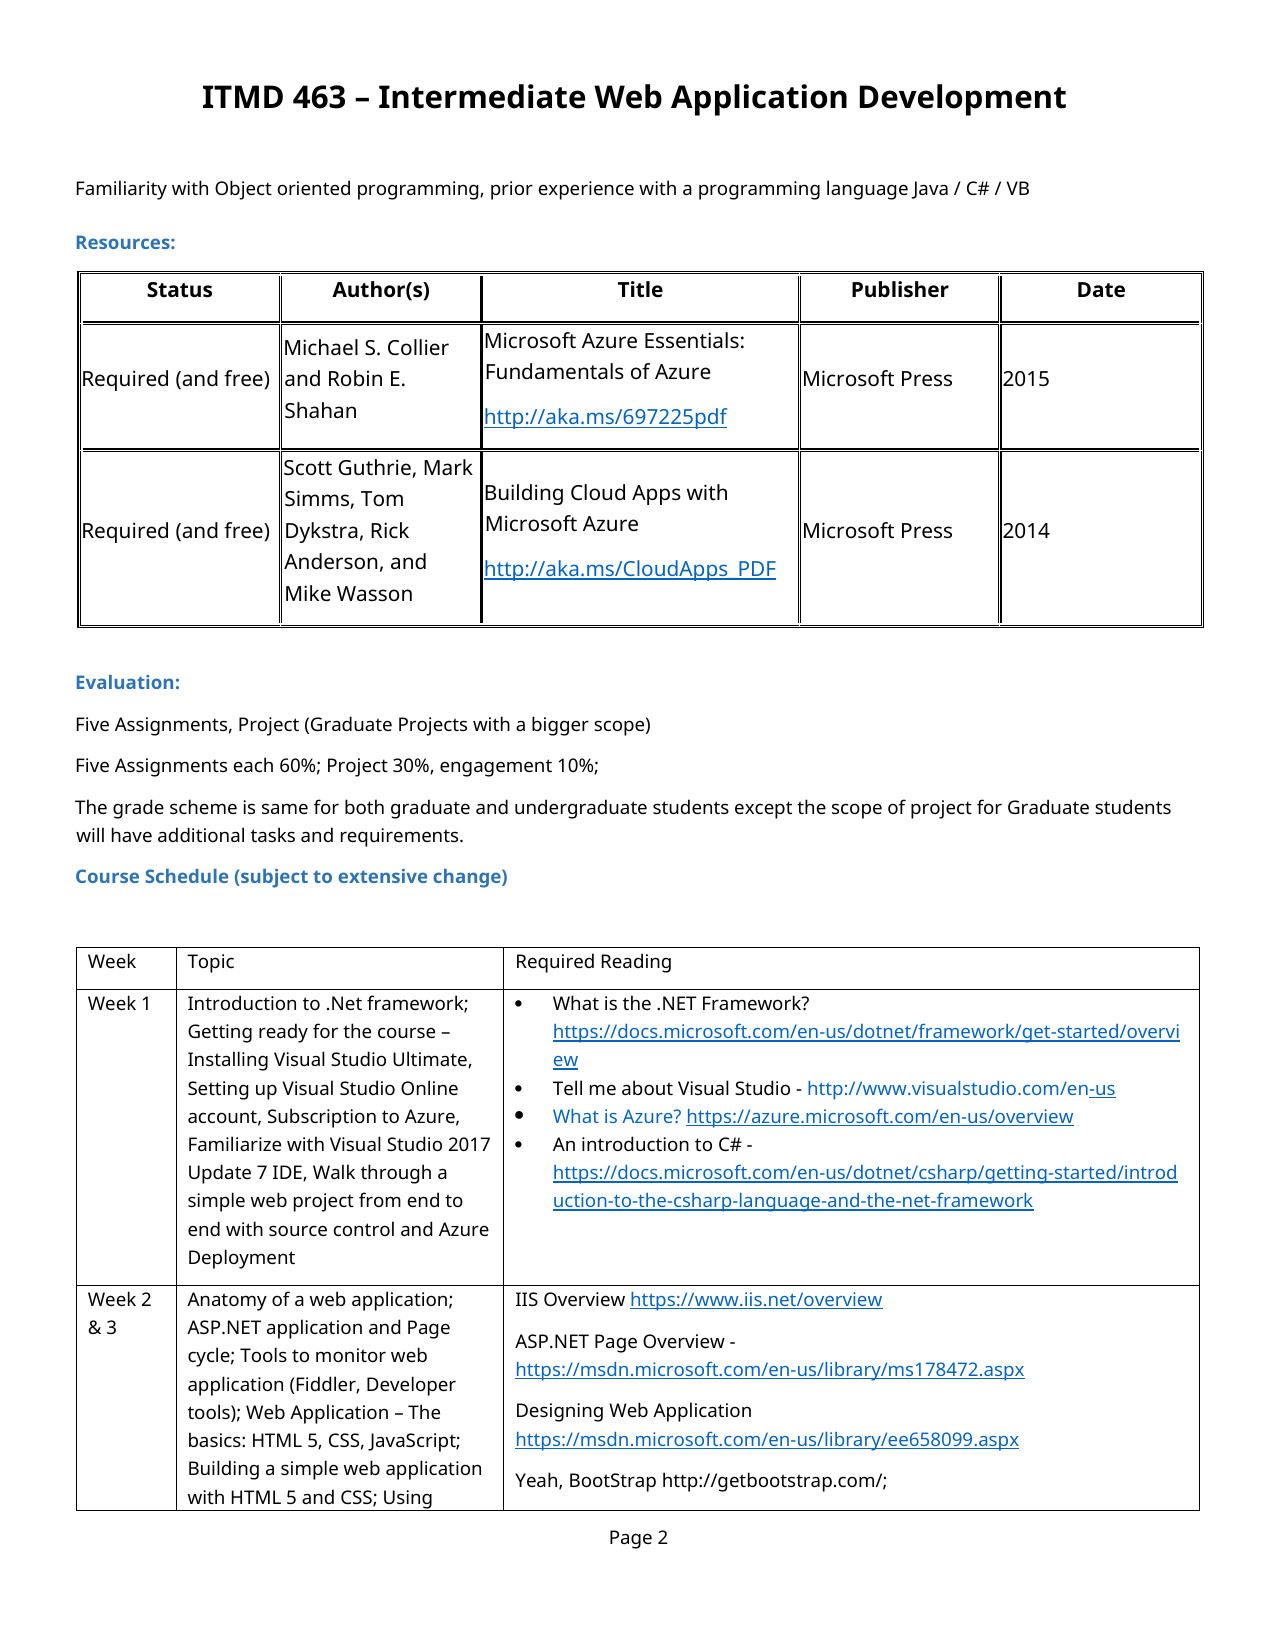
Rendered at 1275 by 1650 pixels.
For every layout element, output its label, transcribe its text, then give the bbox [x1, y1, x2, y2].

text Five Assignments each 60%; Project 30%, engagement 10%; [75, 752, 1200, 778]
table_cell Required (and free) [81, 321, 279, 448]
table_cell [177, 1286, 503, 1509]
table_cell What is the .NET Framework? https://docs.microsoft.com/en-us/dotnet/framework/get-started/overview Tell me about Visual Studio - http://www.visualstudio.com/en-us What is Azure? https://azure.microsoft.com/en-us/overview An introduction to C# - https://docs.microsoft.com/en-us/dotnet/csharp/getting-started/introduction-to-the-csharp-language-and-the-net-framework [504, 990, 1199, 1285]
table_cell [504, 1286, 1199, 1509]
text The grade scheme is same for both graduate and undergraduate students except the scope of project for Graduate students will have additional tasks and requirements. [75, 794, 1200, 848]
table_cell Microsoft Azure Essentials: Fundamentals of Azure http://aka.ms/697225pdf [483, 325, 798, 448]
table_cell Microsoft Press [801, 325, 998, 448]
table_cell Scott Guthrie, Mark Simms, Tom Dykstra, Rick Anderson, and Mike Wasson [281, 452, 481, 625]
table_header Title [481, 274, 799, 321]
table_header Required Reading [504, 948, 1199, 989]
text Resources: [75, 229, 1200, 255]
table_cell 2014 [1000, 448, 1201, 625]
table_cell Week 2 & 3 [77, 1286, 176, 1509]
text Five Assignments, Project (Graduate Projects with a bigger scope) [75, 711, 1200, 736]
text Familiarity with Object oriented programming, prior experience with a programming language Java / C# / VB [75, 175, 1200, 201]
table_header Status [81, 274, 281, 321]
table_header Date [1000, 274, 1201, 321]
table_cell Microsoft Press [800, 448, 1000, 625]
table_cell Introduction to .Net framework; Getting ready for the course – Installing Visual Studio Ultimate, Setting up Visual Studio Online account, Subscription to Azure, Familiarize with Visual Studio 2017 Update 7 IDE, Walk through a simple web project from end to end with source control and Azure Deployment [177, 990, 503, 1285]
table_cell Required (and free) [81, 448, 281, 625]
table_header Week [77, 948, 176, 989]
table_cell Building Cloud Apps with Microsoft Azure http://aka.ms/CloudApps_PDF [481, 452, 799, 625]
table_cell Michael S. Collier and Robin E. Shahan [282, 325, 480, 448]
table_cell Week 1 [77, 990, 176, 1285]
table_header Author(s) [281, 274, 481, 321]
table_header Publisher [800, 272, 1000, 321]
table_header Topic [177, 948, 503, 989]
text Course Schedule (subject to extensive change) [75, 864, 1200, 889]
text Evaluation: [75, 669, 1200, 695]
table_cell 2015 [1002, 321, 1201, 448]
